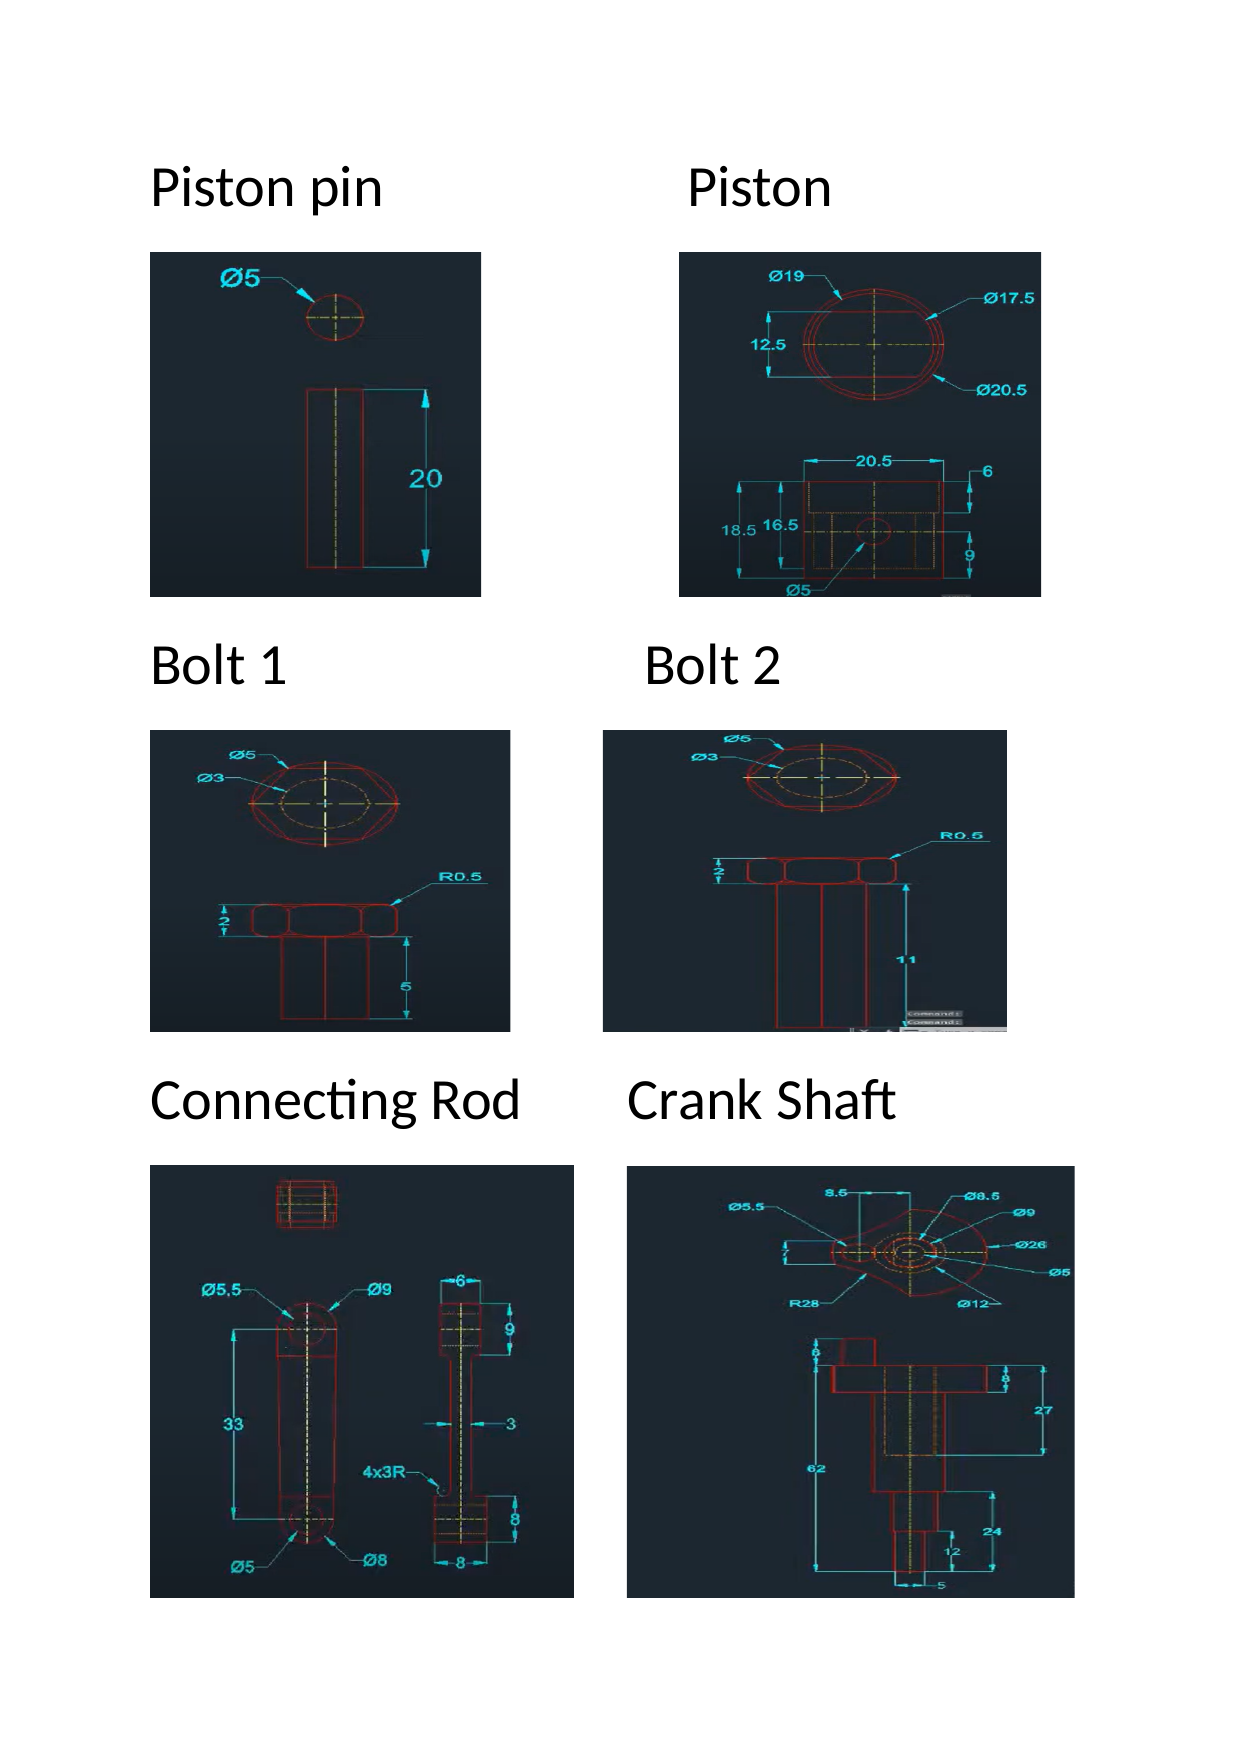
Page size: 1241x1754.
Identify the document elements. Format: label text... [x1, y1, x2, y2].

picture [679, 252, 1042, 597]
text Connecting Rod Crank Shaft [150, 1063, 1090, 1134]
picture [150, 730, 511, 1032]
picture [626, 1166, 1075, 1598]
picture [150, 252, 482, 597]
picture [150, 1165, 574, 1598]
text Piston pin Piston [150, 150, 1090, 221]
text Bolt 1 Bolt 2 [150, 628, 1090, 699]
picture [602, 730, 1007, 1032]
